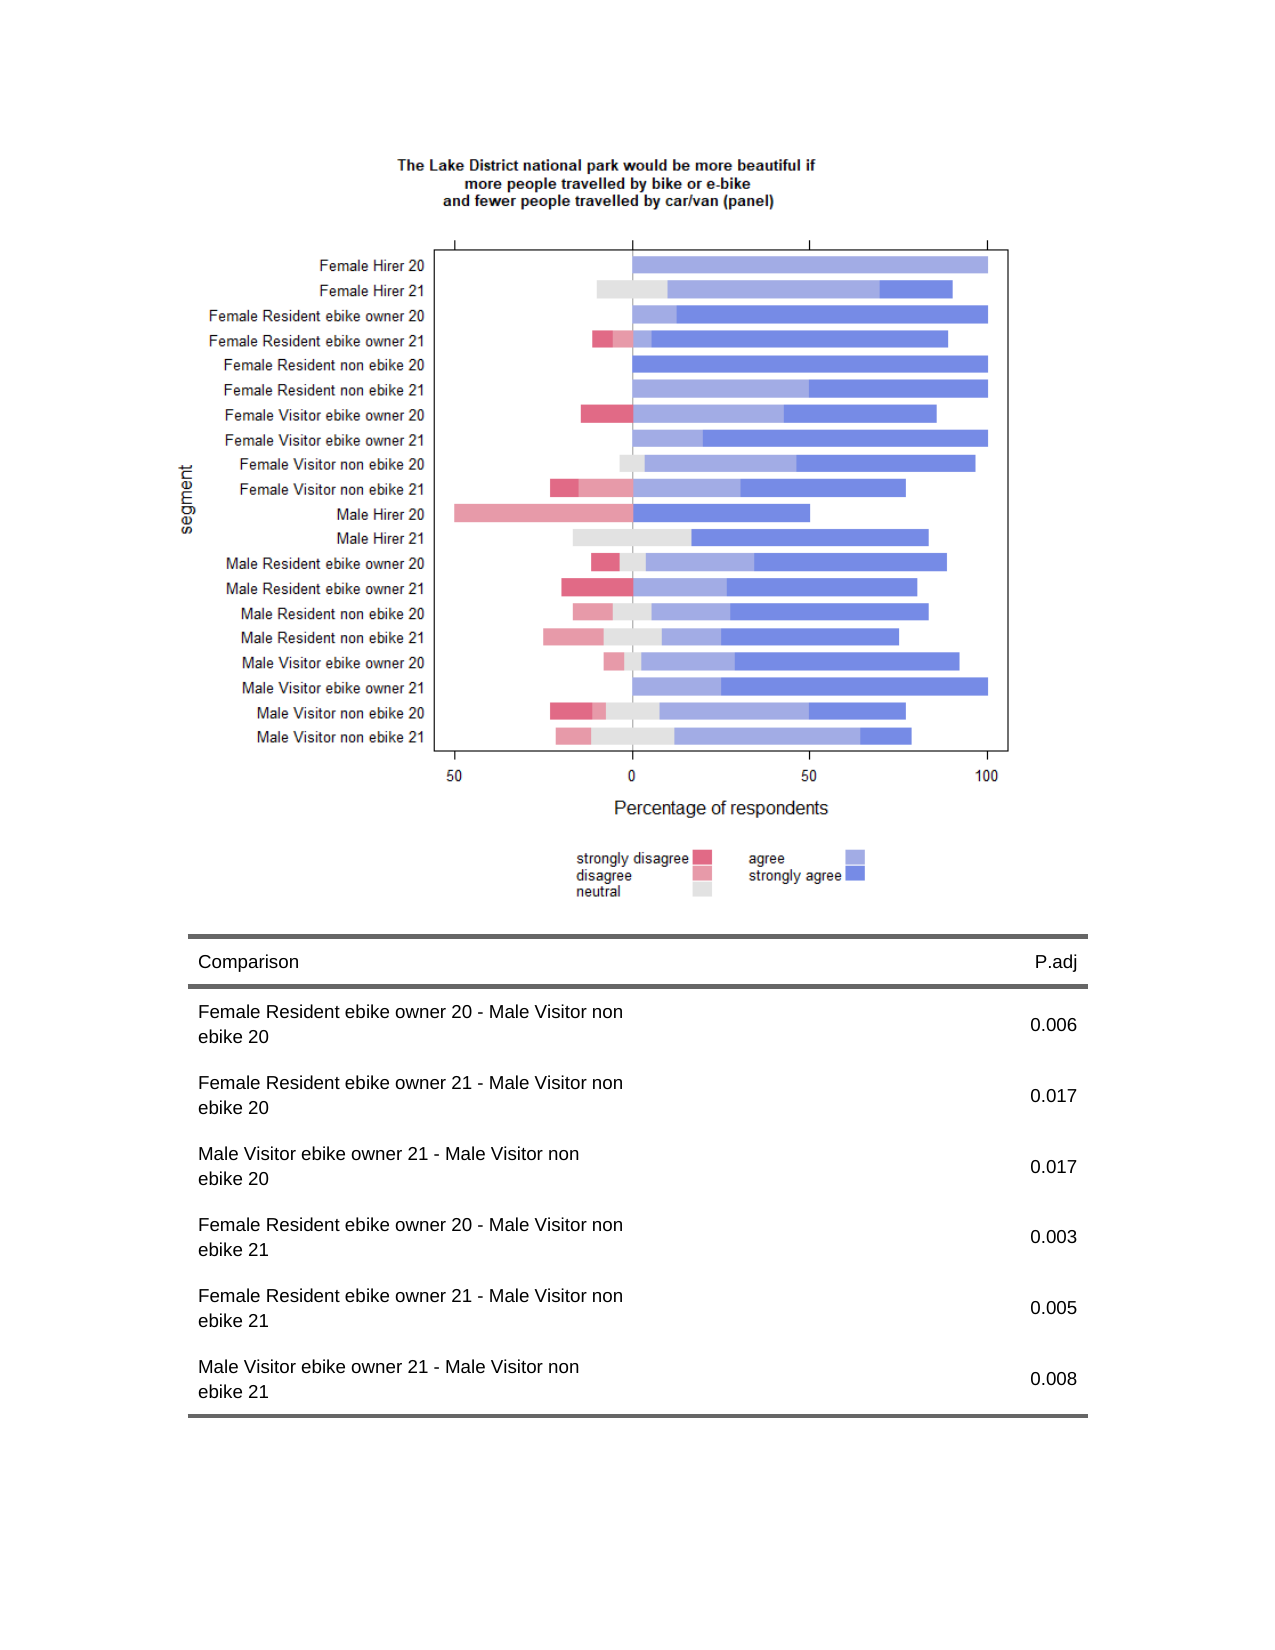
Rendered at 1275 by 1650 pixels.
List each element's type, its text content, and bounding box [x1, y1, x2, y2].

table_cell Female Resident ebike owner 20 - Male Visitor non ebike 20 [188, 989, 637, 1059]
table_cell Female Resident ebike owner 21 - Male Visitor non ebike 20 [188, 1059, 637, 1130]
picture [168, 150, 1044, 916]
table_cell Male Visitor ebike owner 21 - Male Visitor non ebike 20 [188, 1130, 637, 1201]
table_cell Female Resident ebike owner 20 - Male Visitor non ebike 21 [188, 1201, 637, 1272]
table_cell 0.008 [638, 1343, 1087, 1413]
table_cell 0.017 [638, 1130, 1087, 1201]
table_cell 0.003 [638, 1201, 1087, 1272]
table_cell 0.005 [638, 1272, 1087, 1343]
table_cell Female Resident ebike owner 21 - Male Visitor non ebike 21 [188, 1272, 637, 1343]
table_cell 0.017 [638, 1059, 1087, 1130]
table_header P.adj [638, 939, 1087, 984]
table_cell Male Visitor ebike owner 21 - Male Visitor non ebike 21 [188, 1343, 637, 1413]
table_header Comparison [188, 939, 637, 984]
table_cell 0.006 [638, 989, 1087, 1059]
